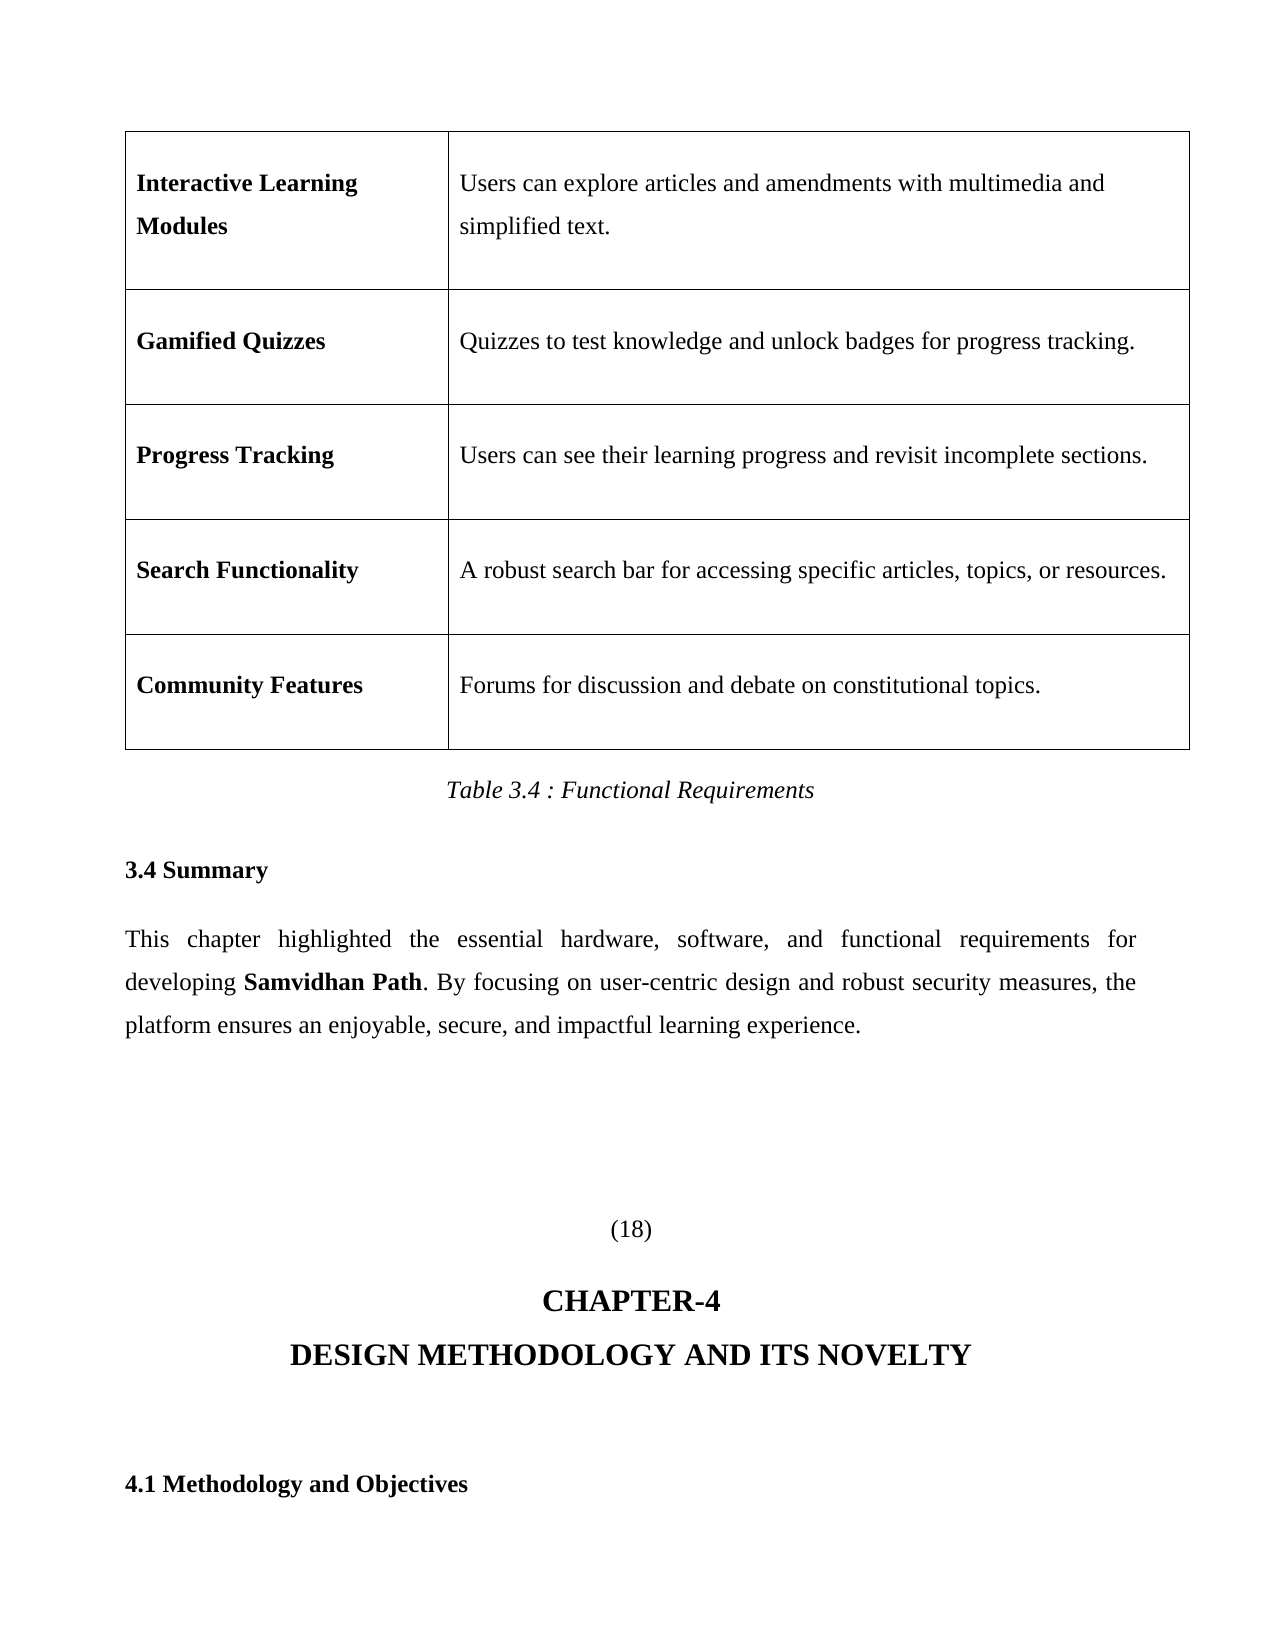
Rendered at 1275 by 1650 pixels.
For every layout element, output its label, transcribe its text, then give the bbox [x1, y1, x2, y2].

table_cell Community Features [126, 635, 448, 749]
table_cell Users can see their learning progress and revisit incomplete sections. [449, 405, 1189, 519]
text CHAPTER-4 [125, 1282, 1137, 1318]
subtitle 3.4 Summary [125, 856, 1137, 884]
text DESIGN METHODOLOGY AND ITS NOVELTY [125, 1336, 1137, 1372]
table_cell Progress Tracking [126, 405, 448, 519]
subtitle 4.1 Methodology and Objectives [125, 1469, 1137, 1498]
table_cell Search Functionality [126, 520, 448, 634]
table_cell Forums for discussion and debate on constitutional topics. [449, 635, 1189, 749]
text This chapter highlighted the essential hardware, software, and functional requirements for developing Samvidhan Path. By focusing on user-centric design and robust security measures, the platform ensures an enjoyable, secure, and impactful learning experience. [125, 924, 1137, 1039]
table_cell Quizzes to test knowledge and unlock badges for progress tracking. [449, 290, 1189, 404]
table_cell Interactive Learning Modules [126, 132, 448, 289]
table_cell Users can explore articles and amendments with multimedia and simplified text. [449, 132, 1189, 289]
table_cell A robust search bar for accessing specific articles, topics, or resources. [449, 520, 1189, 634]
text Table 3.4 : Functional Requirements [125, 775, 1137, 804]
text (18) [125, 1214, 1137, 1243]
table_cell Gamified Quizzes [126, 290, 448, 404]
